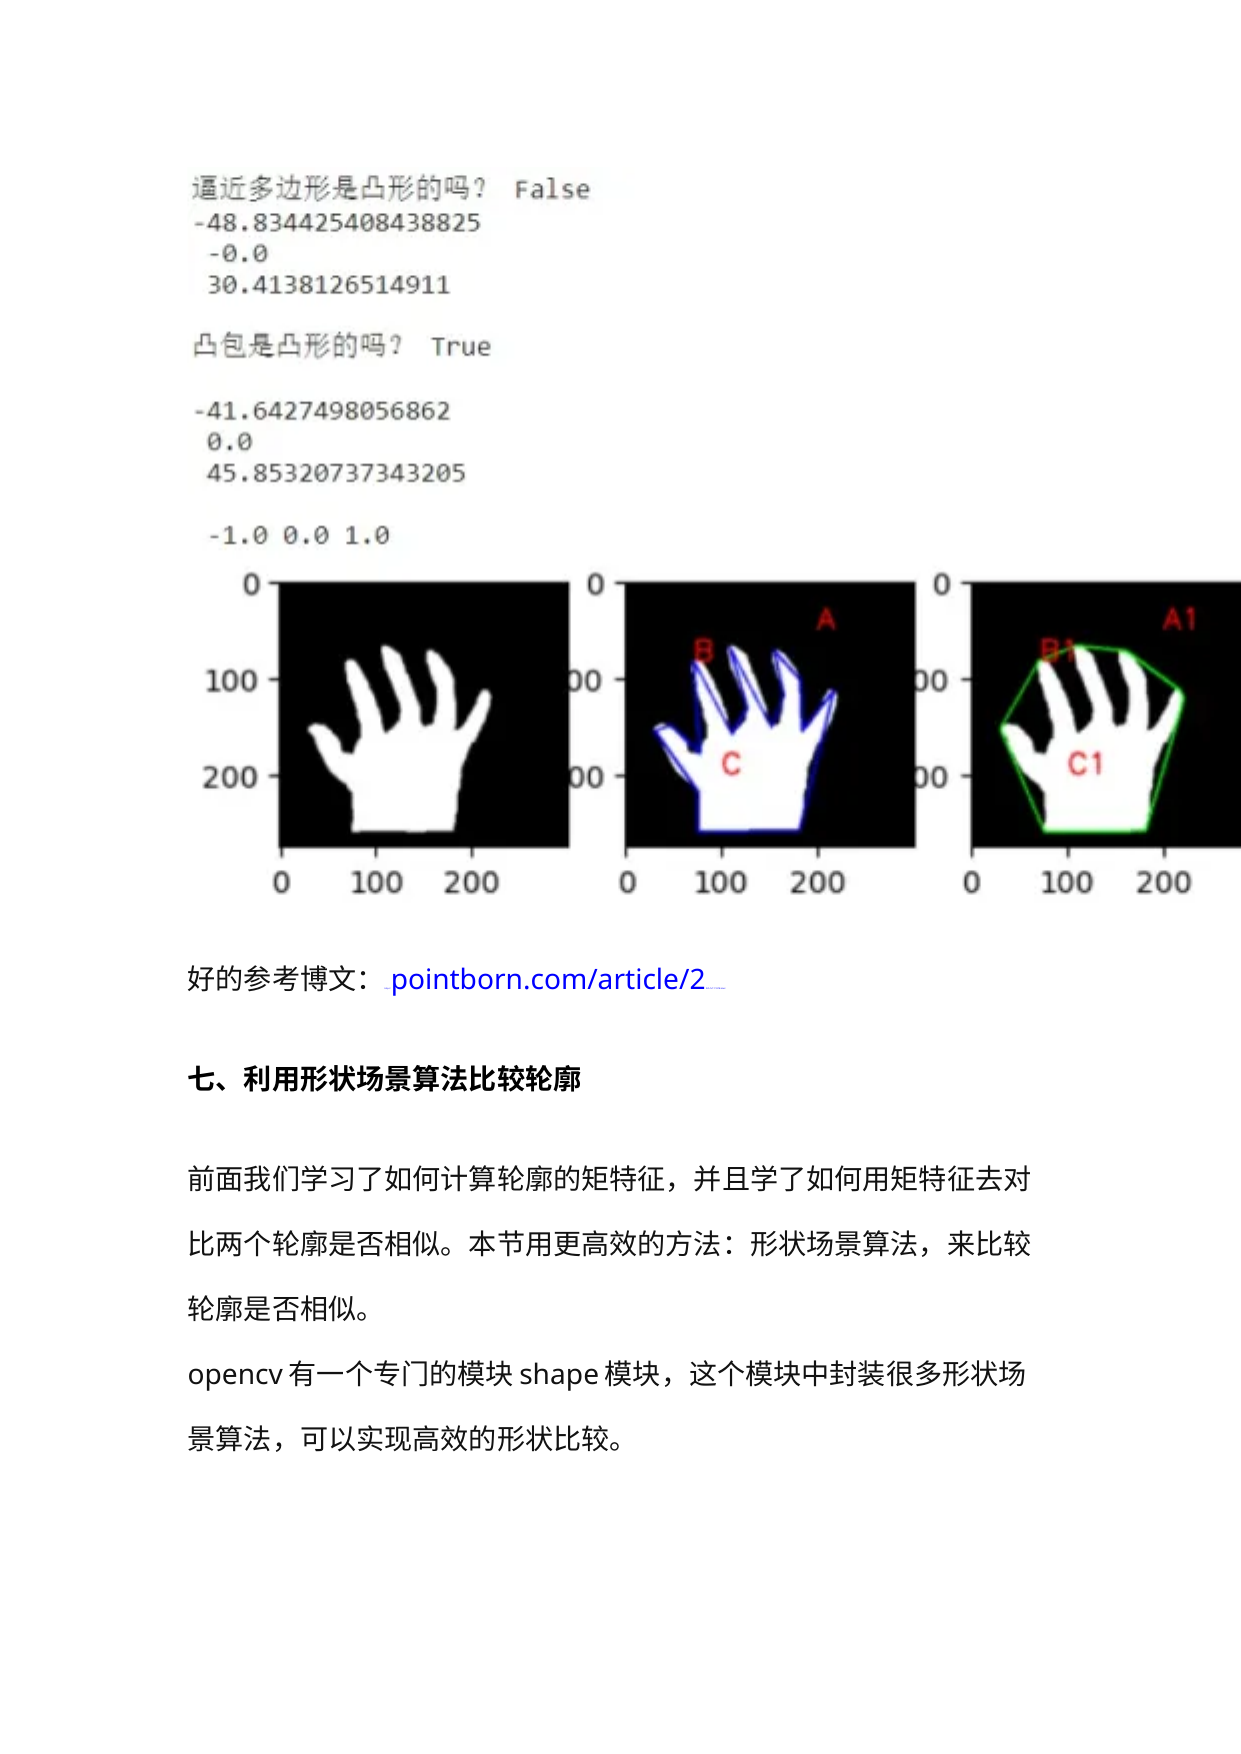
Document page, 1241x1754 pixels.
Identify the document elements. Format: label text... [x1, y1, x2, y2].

text 前面我们学习了如何计算轮廓的矩特征，并且学了如何用矩特征去对比两个轮廓是否相似。本节用更高效的方法：形状场景算法，来比较轮廓是否相似。 opencv有一个专门的模块shape模块，这个模块中封装很多形状场景算法，可以实现高效的形状比较。 [187, 1144, 1053, 1469]
subtitle 七、利用形状场景算法比较轮廓 [187, 1044, 1053, 1109]
picture [187, 167, 1241, 905]
text 好的参考博文：http://pointborn.com/article/2021/5/17/1378.html [187, 944, 1053, 1009]
